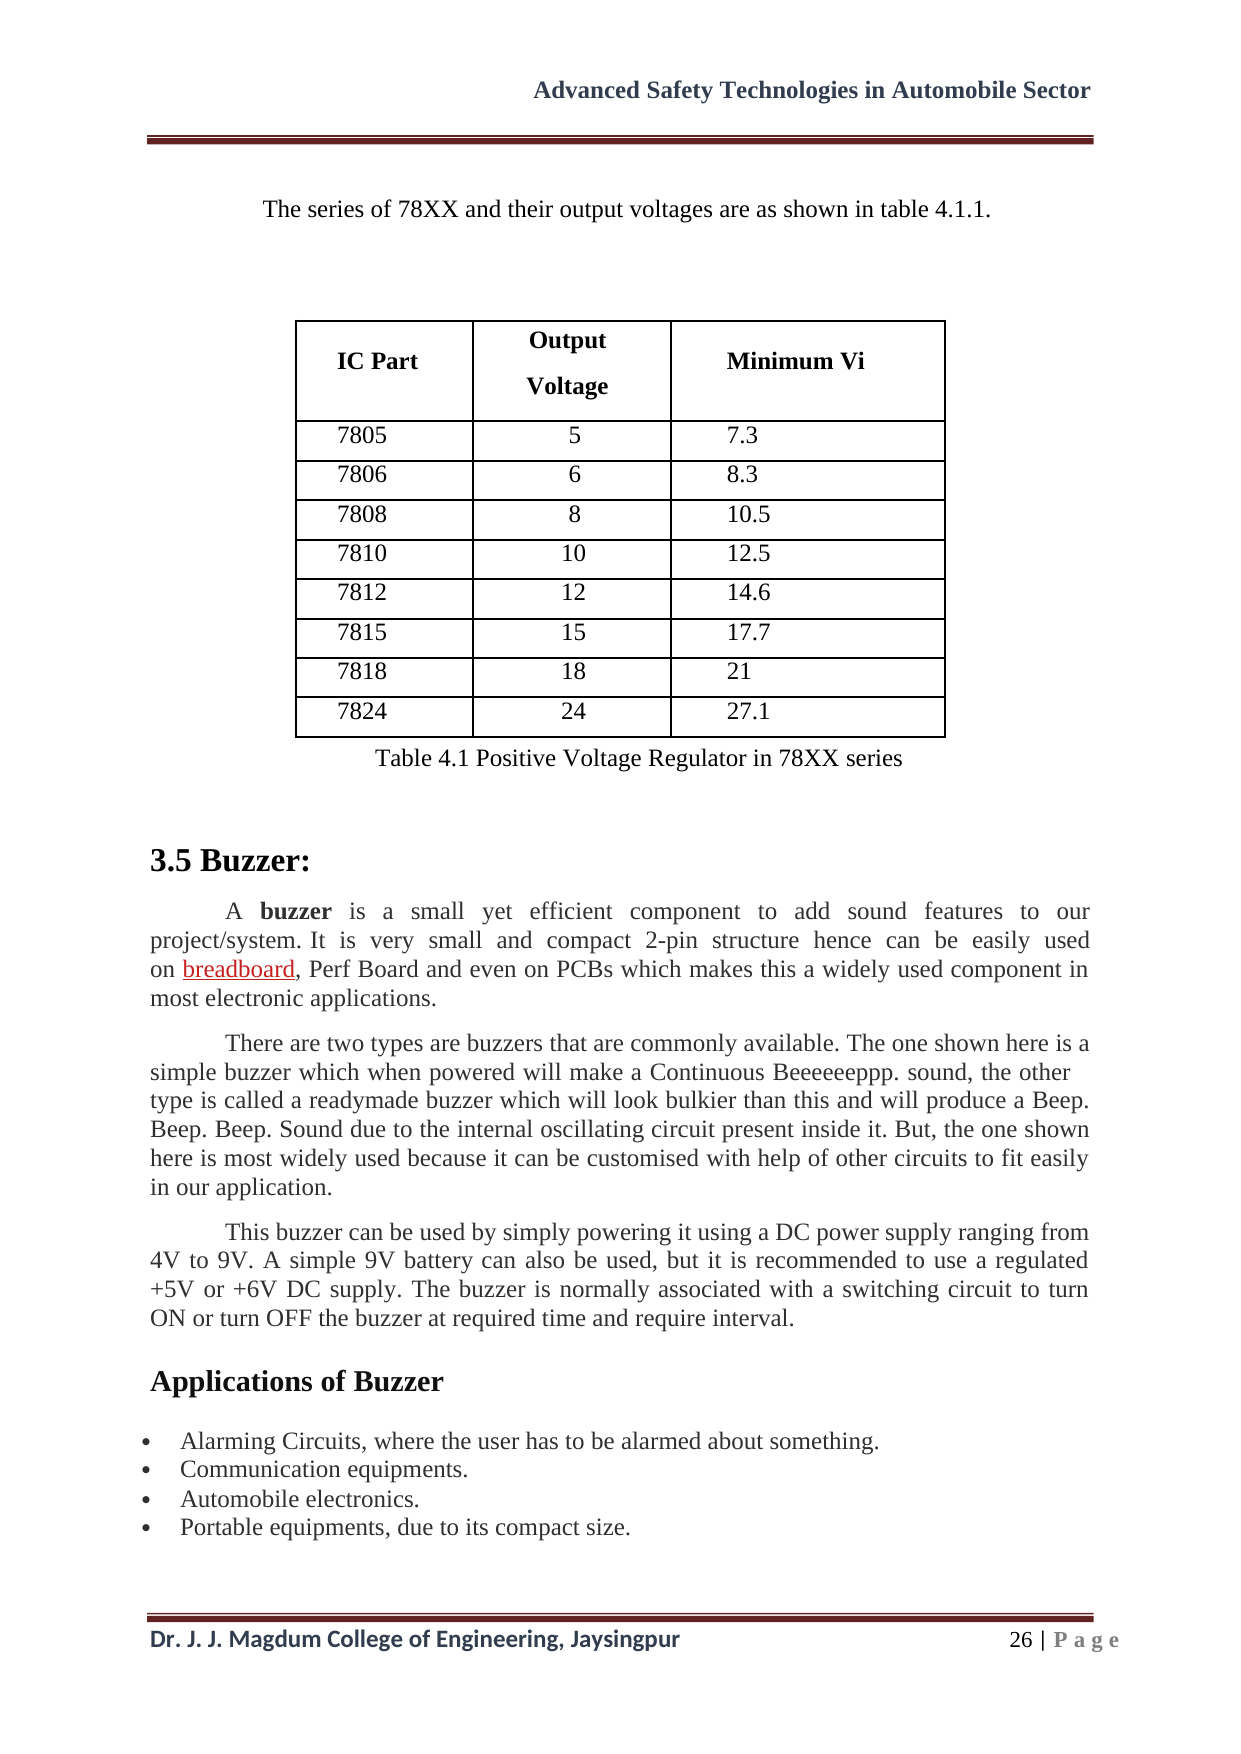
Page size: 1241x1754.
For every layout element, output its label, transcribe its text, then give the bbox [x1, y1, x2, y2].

table_cell 7824 [297, 698, 472, 736]
table_cell 7810 [297, 541, 472, 578]
table_header Minimum Vi [672, 322, 944, 420]
table_cell 7808 [297, 501, 472, 538]
table_cell 14.6 [672, 580, 944, 617]
table_cell 18 [474, 659, 670, 696]
table_cell 17.7 [672, 620, 944, 657]
text There are two types are buzzers that are commonly available. The one shown here is a simple buzzer which when powered will make a Continuous Beeeeeeppp. sound, the other [150, 1028, 1091, 1086]
subtitle Buzzer: [150, 840, 1236, 879]
text Applications of Buzzer [150, 1363, 1236, 1398]
table_cell 12 [474, 580, 670, 617]
text A buzzer is a small yet efficient component to add sound features to our project/system. It is very small and compact 2-pin structure hence can be easily used on breadboard, Perf Board and even on PCBs which makes this a widely used component in most electronic applications. [150, 896, 1090, 1011]
table_cell 6 [474, 462, 670, 499]
table_cell 10.5 [672, 501, 944, 538]
text The series of 78XX and their output voltages are as shown in table 4.1.1. [148, 194, 1105, 223]
table_cell 7805 [297, 422, 472, 460]
table_header IC Part [297, 322, 472, 420]
table_cell 5 [474, 422, 670, 460]
list Automobile electronics. [142, 1484, 1236, 1512]
table_cell 21 [672, 659, 944, 696]
table_cell 7815 [297, 620, 472, 657]
table_cell 24 [474, 698, 670, 736]
text This buzzer can be used by simply powering it using a DC power supply ranging from 4V to 9V. A simple 9V battery can also be used, but it is recommended to use a regulated [150, 1217, 1090, 1274]
table_cell 8.3 [672, 462, 944, 499]
table_cell 15 [474, 620, 670, 657]
text +5V or +6V DC supply. The buzzer is normally associated with a switching circuit to turn ON or turn OFF the buzzer at required time and require interval. [150, 1274, 1090, 1332]
list Communication equipments. [142, 1455, 1236, 1484]
table_cell 7806 [297, 462, 472, 499]
table_cell 7812 [297, 580, 472, 617]
table_cell 7818 [297, 659, 472, 696]
table_cell 8 [474, 501, 670, 538]
table_cell 27.1 [672, 698, 944, 736]
table_cell 10 [474, 541, 670, 578]
table_cell 7.3 [672, 422, 944, 460]
text Table 4.1 Positive Voltage Regulator in 78XX series [148, 743, 1129, 772]
text type is called a readymade buzzer which will look bulkier than this and will produce a Beep. Beep. Beep. Sound due to the internal oscillating circuit present inside it. But, the one shown here is most widely used because it can be customised with help of other circuits to fit easily in our application. [150, 1086, 1090, 1201]
table_cell 12.5 [672, 541, 944, 578]
list Portable equipments, due to its compact size. [142, 1512, 1236, 1541]
table_header Output Voltage [474, 322, 670, 420]
list Alarming Circuits, where the user has to be alarmed about something. [142, 1426, 1236, 1455]
